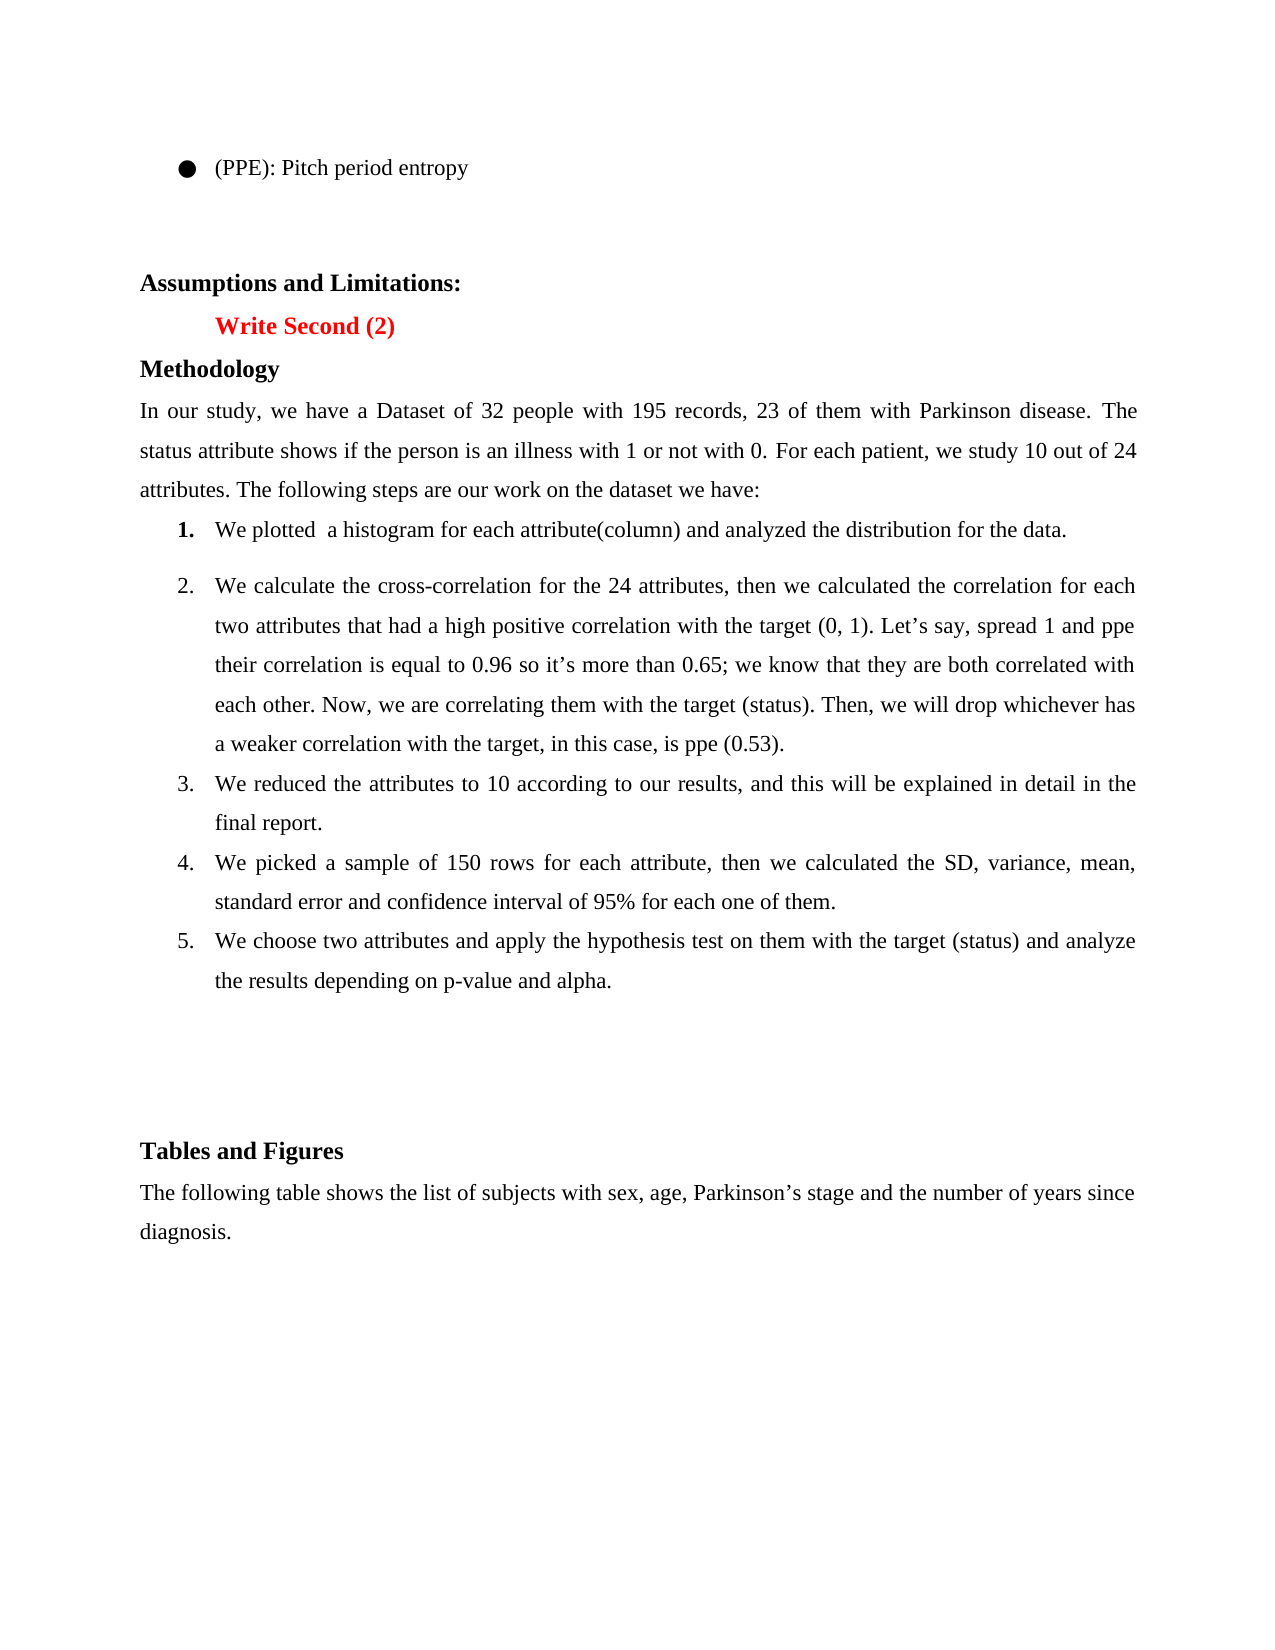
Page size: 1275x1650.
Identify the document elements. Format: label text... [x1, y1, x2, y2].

list We picked a sample of 150 rows for each attribute, then we calculated the SD, variance, mean, standard error and confidence interval of 95% for each one of them. [177, 848, 1137, 914]
text In our study, we have a Dataset of 32 people with 195 records, 23 of them with Parkinson disease. The status attribute shows if the person is an illness with 1 or not with 0. For each patient, we study 10 out of 24 attributes. The following steps are our work on the dataset we have: [139, 398, 1137, 503]
list We calculate the cross-correlation for the 24 attributes, then we calculated the correlation for each two attributes that had a high positive correlation with the target (0, 1). Let’s say, spread 1 and ppe their correlation is equal to 0.96 so it’s more than 0.65; we know that they are both correlated with each other. Now, we are correlating them with the target (status). Then, we will drop whichever has a weaker correlation with the target, in this case, is ppe (0.53). [177, 572, 1137, 756]
text Methodology [139, 354, 1137, 383]
text Write Second (2) [139, 311, 1137, 340]
list We plotted a histogram for each attribute(column) and analyzed the distribution for the data. [177, 516, 1137, 542]
text Tables and Figures [139, 1136, 1137, 1164]
list We reduced the attributes to 10 according to our results, and this will be explained in detail in the final report. [177, 769, 1137, 835]
text Assumptions and Limitations: [139, 268, 1137, 297]
list (PPE): Pitch period entropy [177, 142, 1137, 189]
text The following table shows the list of subjects with sex, age, Parkinson’s stage and the number of years since diagnosis. [139, 1179, 1137, 1245]
list We choose two attributes and apply the hypothesis test on them with the target (status) and analyze the results depending on p-value and alpha. [177, 927, 1137, 993]
